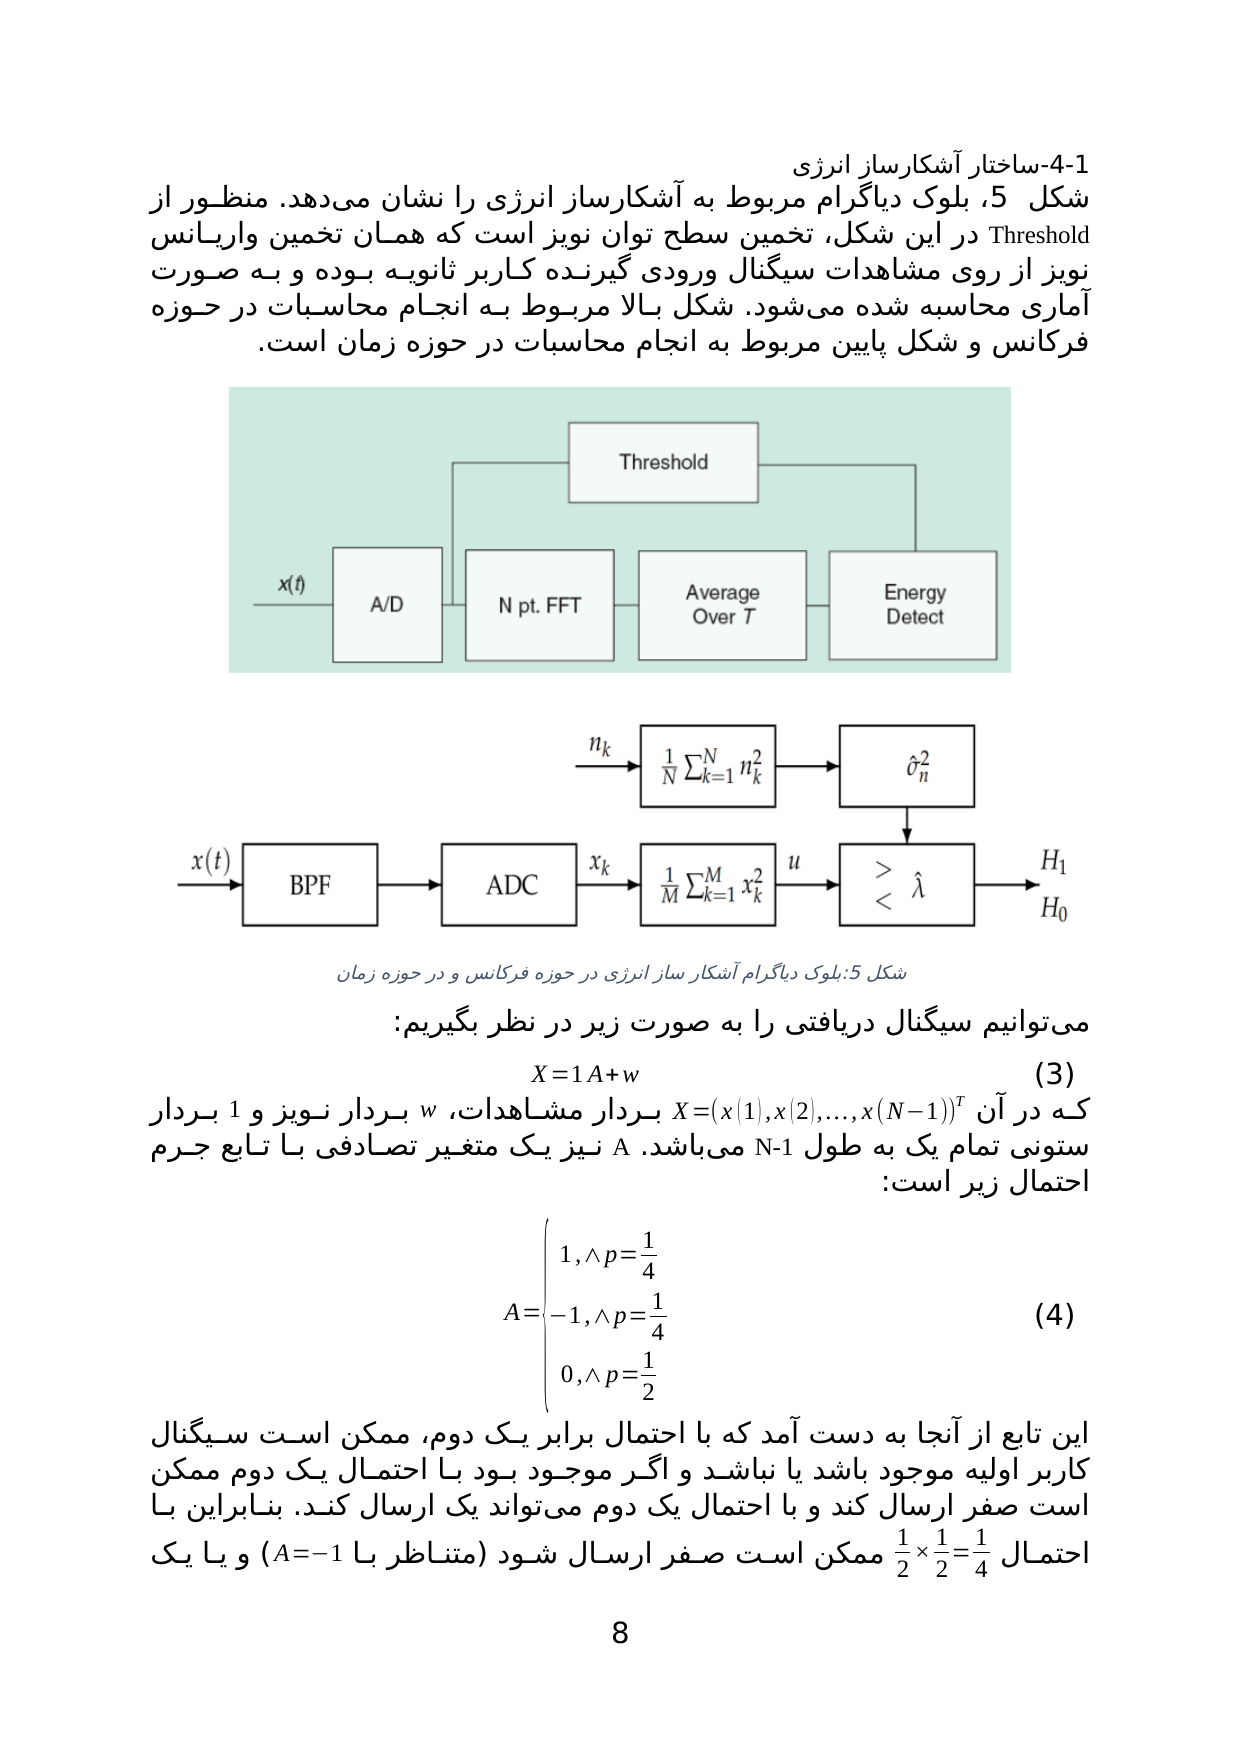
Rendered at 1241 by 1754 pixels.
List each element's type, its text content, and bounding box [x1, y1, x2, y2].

subtitle 4-1-ساختار آشکارساز انرژی [150, 150, 1090, 179]
table_header (3) [1021, 1057, 1089, 1093]
text که در آن بردار مشاهدات، بردار نویز و بردار ستونی تمام یک به طول N-1 می‌باشد. A نیز یک متغیر تصادفی با تابع جرم احتمال زیر است: [150, 1093, 1090, 1198]
table_header [150, 1217, 1021, 1416]
text می‌توانیم سیگنال دریافتی را به صورت زیر در نظر بگیریم: [150, 1004, 1090, 1038]
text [150, 1416, 1090, 1583]
table_header (4) [1021, 1217, 1089, 1416]
text شکل 5:بلوک دیاگرام آشکار ساز انرژی در حوزه فرکانس و در حوزه زمان [150, 962, 1090, 983]
text شکل 5، بلوک دیاگرام مربوط به آشکارساز انرژی را نشان می‌دهد. منظور از Threshold در این شکل، تخمین سطح توان نویز است که همان تخمین واریانس نویز از روی مشاهدات سیگنال ورودی گیرنده کاربر ثانویه بوده و به صورت آماری محاسبه شده می‌شود. شکل بالا مربوط به انجام محاسبات در حوزه فرکانس و شکل پایین مربوط به انجام محاسبات در حوزه زمان است. [150, 181, 1090, 358]
picture [150, 377, 1090, 944]
table_header [150, 1057, 1021, 1093]
